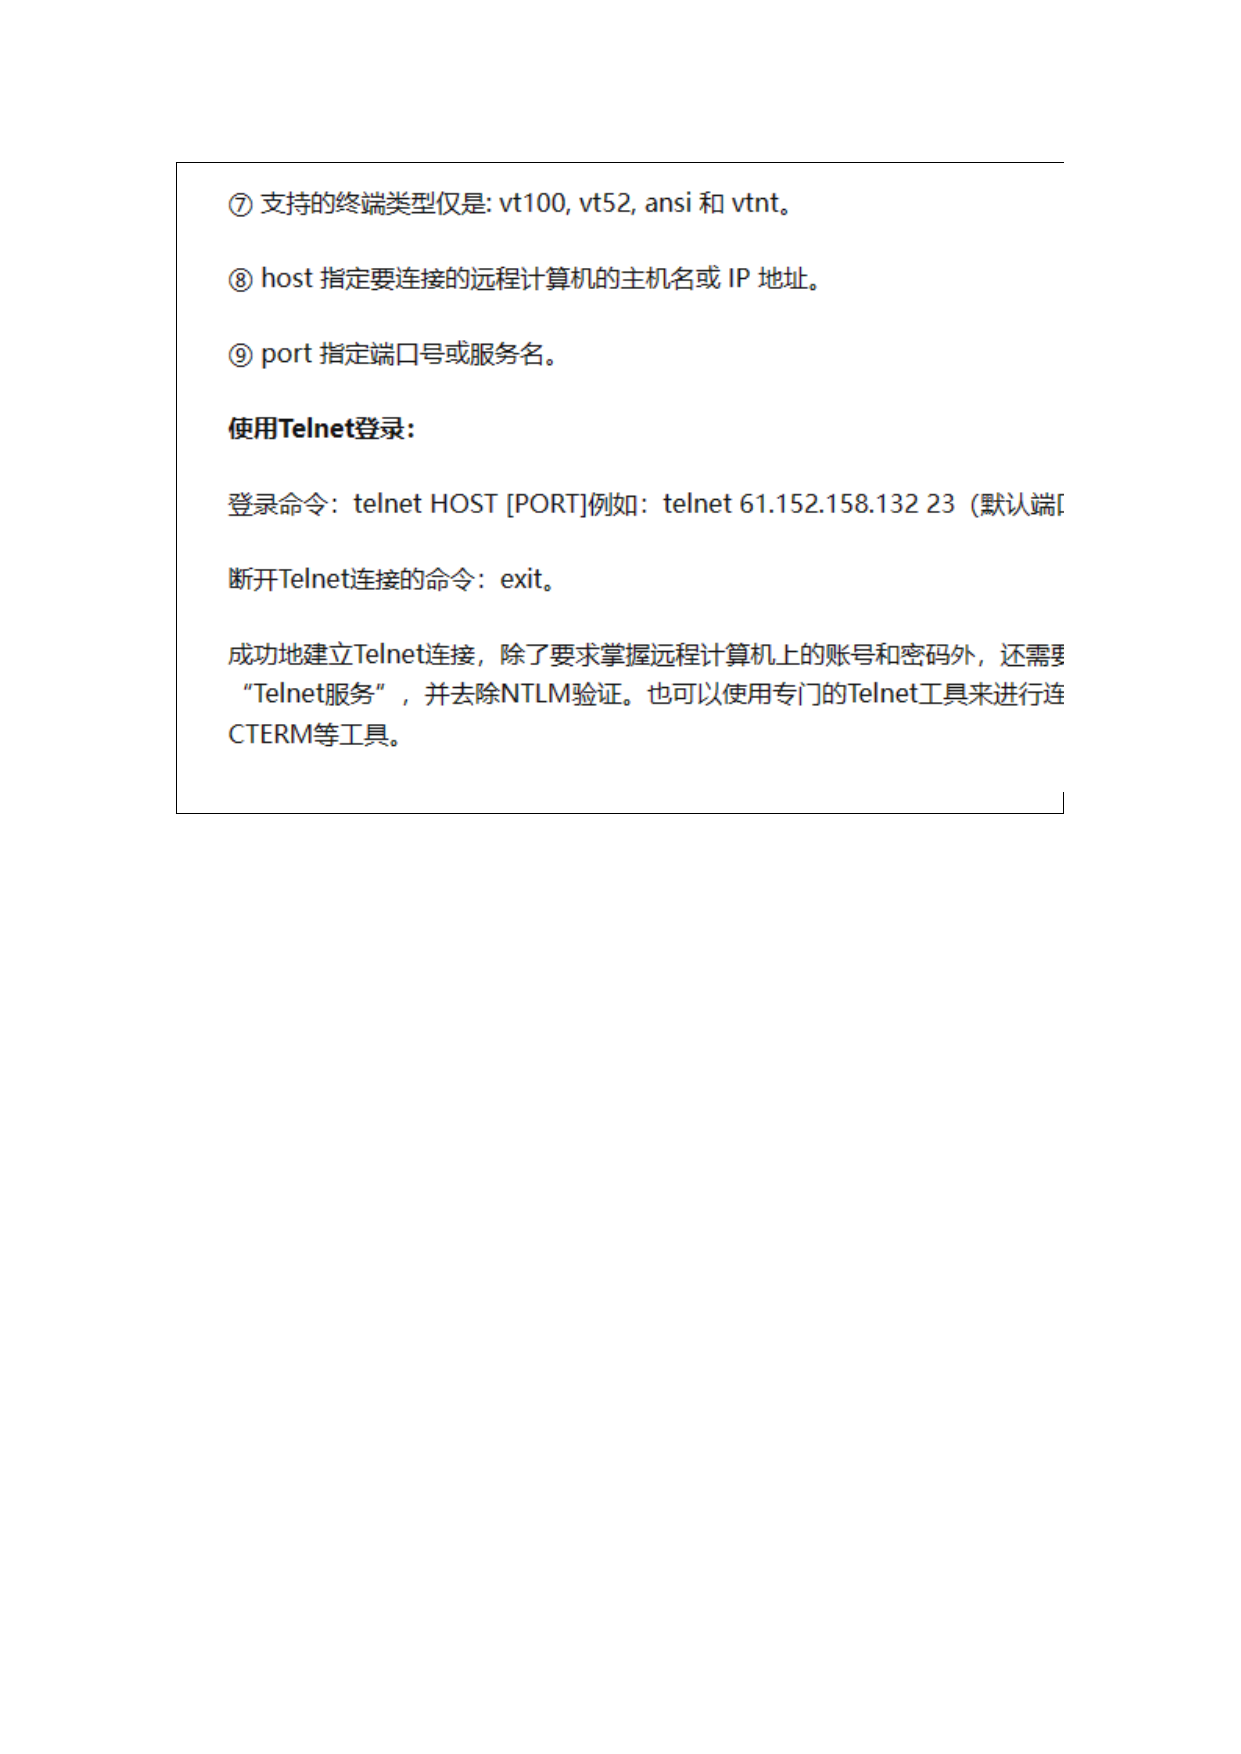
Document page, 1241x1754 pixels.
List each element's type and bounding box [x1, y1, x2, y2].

picture [187, 163, 1064, 792]
table_cell [177, 163, 1063, 813]
